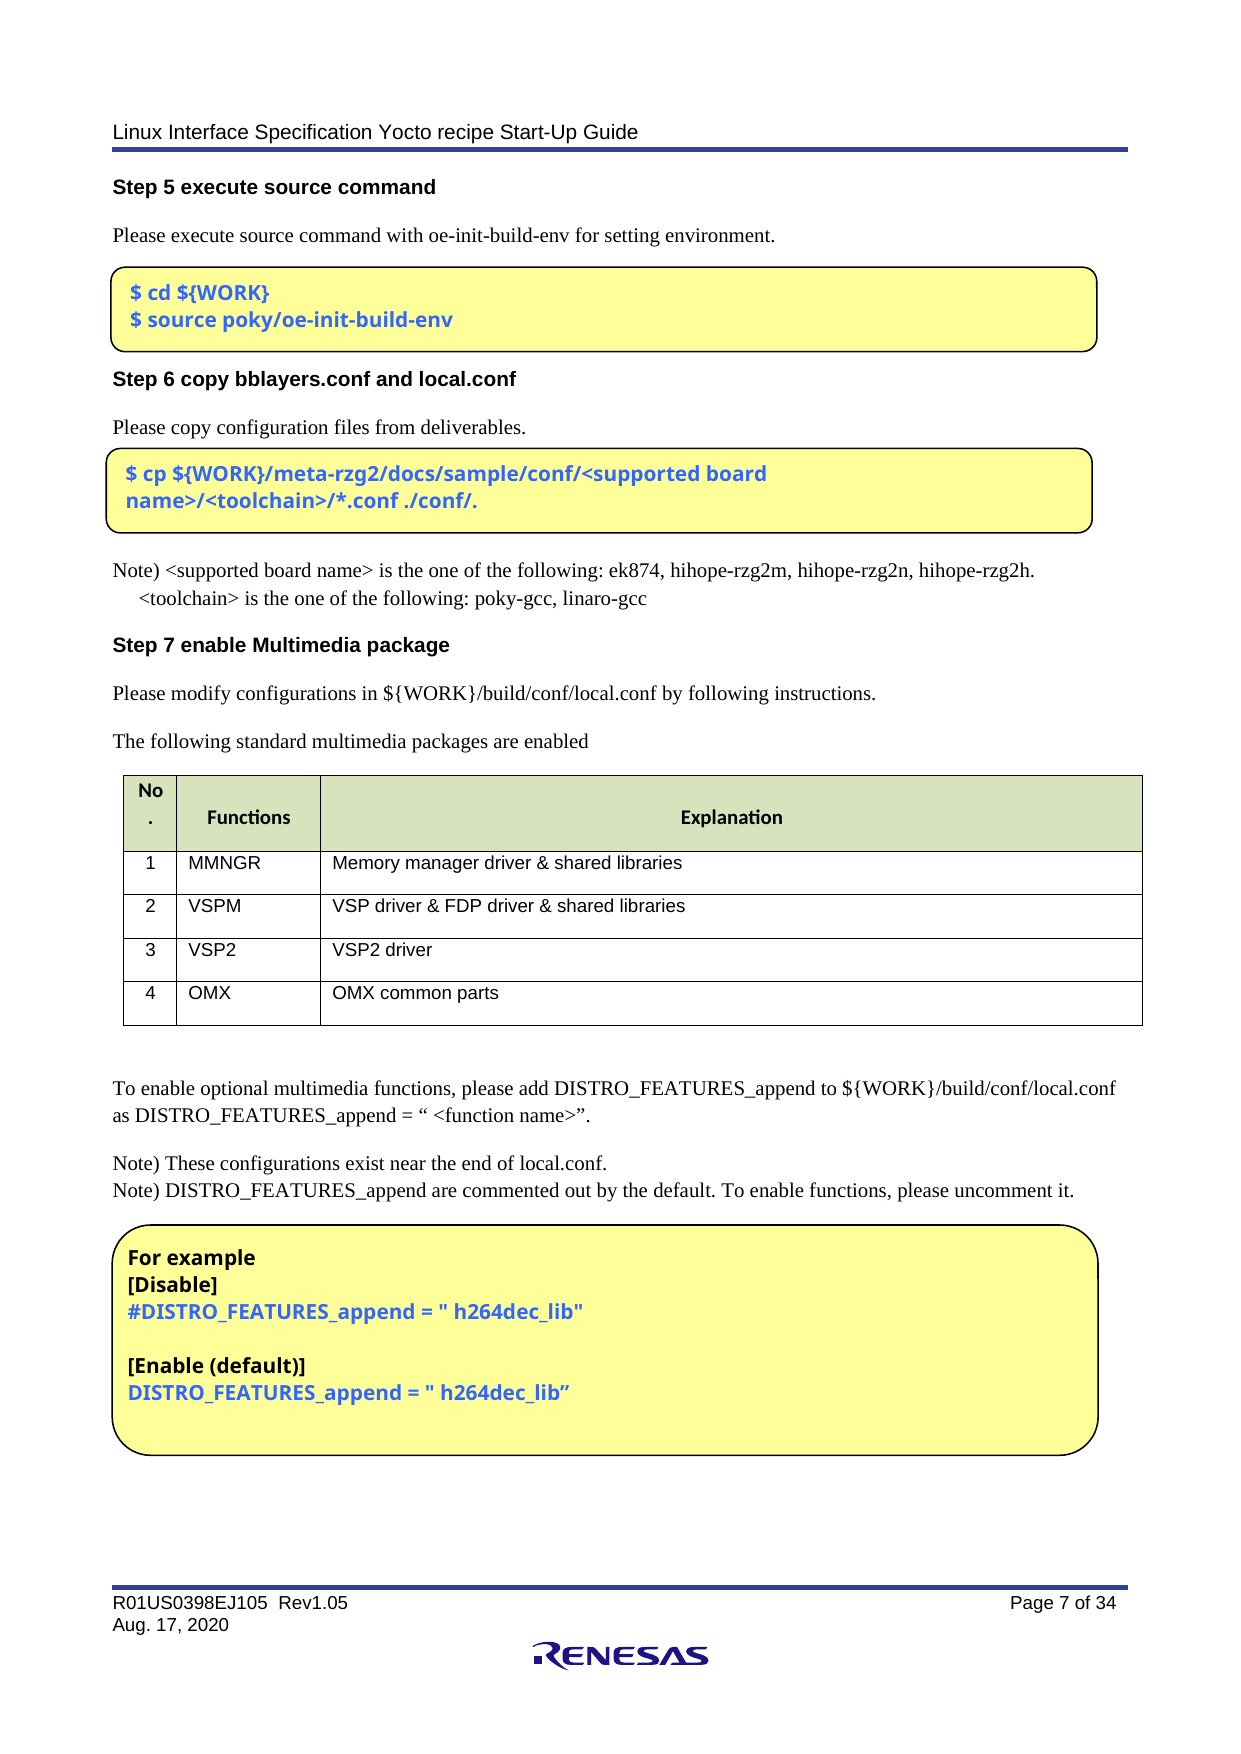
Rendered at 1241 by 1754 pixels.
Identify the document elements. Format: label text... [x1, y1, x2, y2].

table_cell 2 [124, 895, 176, 938]
text To enable optional multimedia functions, please add DISTRO_FEATURES_append to ${WORK}/build/conf/local.conf as DISTRO_FEATURES_append = “ <function name>”. [112, 1073, 1128, 1128]
table_cell VSPM [177, 895, 320, 938]
table_cell Memory manager driver & shared libraries [321, 852, 1142, 894]
table_cell VSP2 driver [321, 939, 1142, 981]
text Note) <supported board name> is the one of the following: ek874, hihope-rzg2m, hihope-rzg2n, hihope-rzg2h. <toolchain> is the one of the following: poky-gcc, linaro-gcc [112, 556, 1128, 610]
text Please modify configurations in ${WORK}/build/conf/local.conf by following instructions. [112, 679, 1128, 706]
table_cell VSP driver & FDP driver & shared libraries [321, 895, 1142, 938]
text Step 6 copy bblayers.conf and local.conf [112, 364, 1128, 392]
table_cell OMX common parts [321, 982, 1142, 1024]
table_cell MMNGR [177, 852, 320, 894]
text Step 7 enable Multimedia package [112, 631, 1128, 658]
table_cell 4 [124, 982, 176, 1024]
table_cell 3 [124, 939, 176, 981]
text Please copy configuration files from deliverables. [112, 412, 1128, 439]
table_header Functions [177, 776, 320, 851]
table_header No. [124, 776, 176, 851]
table_cell 1 [124, 852, 176, 894]
text Step 5 execute source command [112, 173, 1128, 200]
text Please execute source command with oe-init-build-env for setting environment. [112, 221, 1128, 248]
table_cell OMX [177, 982, 320, 1024]
text Note) These configurations exist near the end of local.conf. Note) DISTRO_FEATURES_append are commented out by the default. To enable functions, please uncomment it. [112, 1148, 1128, 1203]
table_header Explanation [321, 776, 1142, 851]
text The following standard multimedia packages are enabled [112, 727, 1128, 754]
table_cell VSP2 [177, 939, 320, 981]
